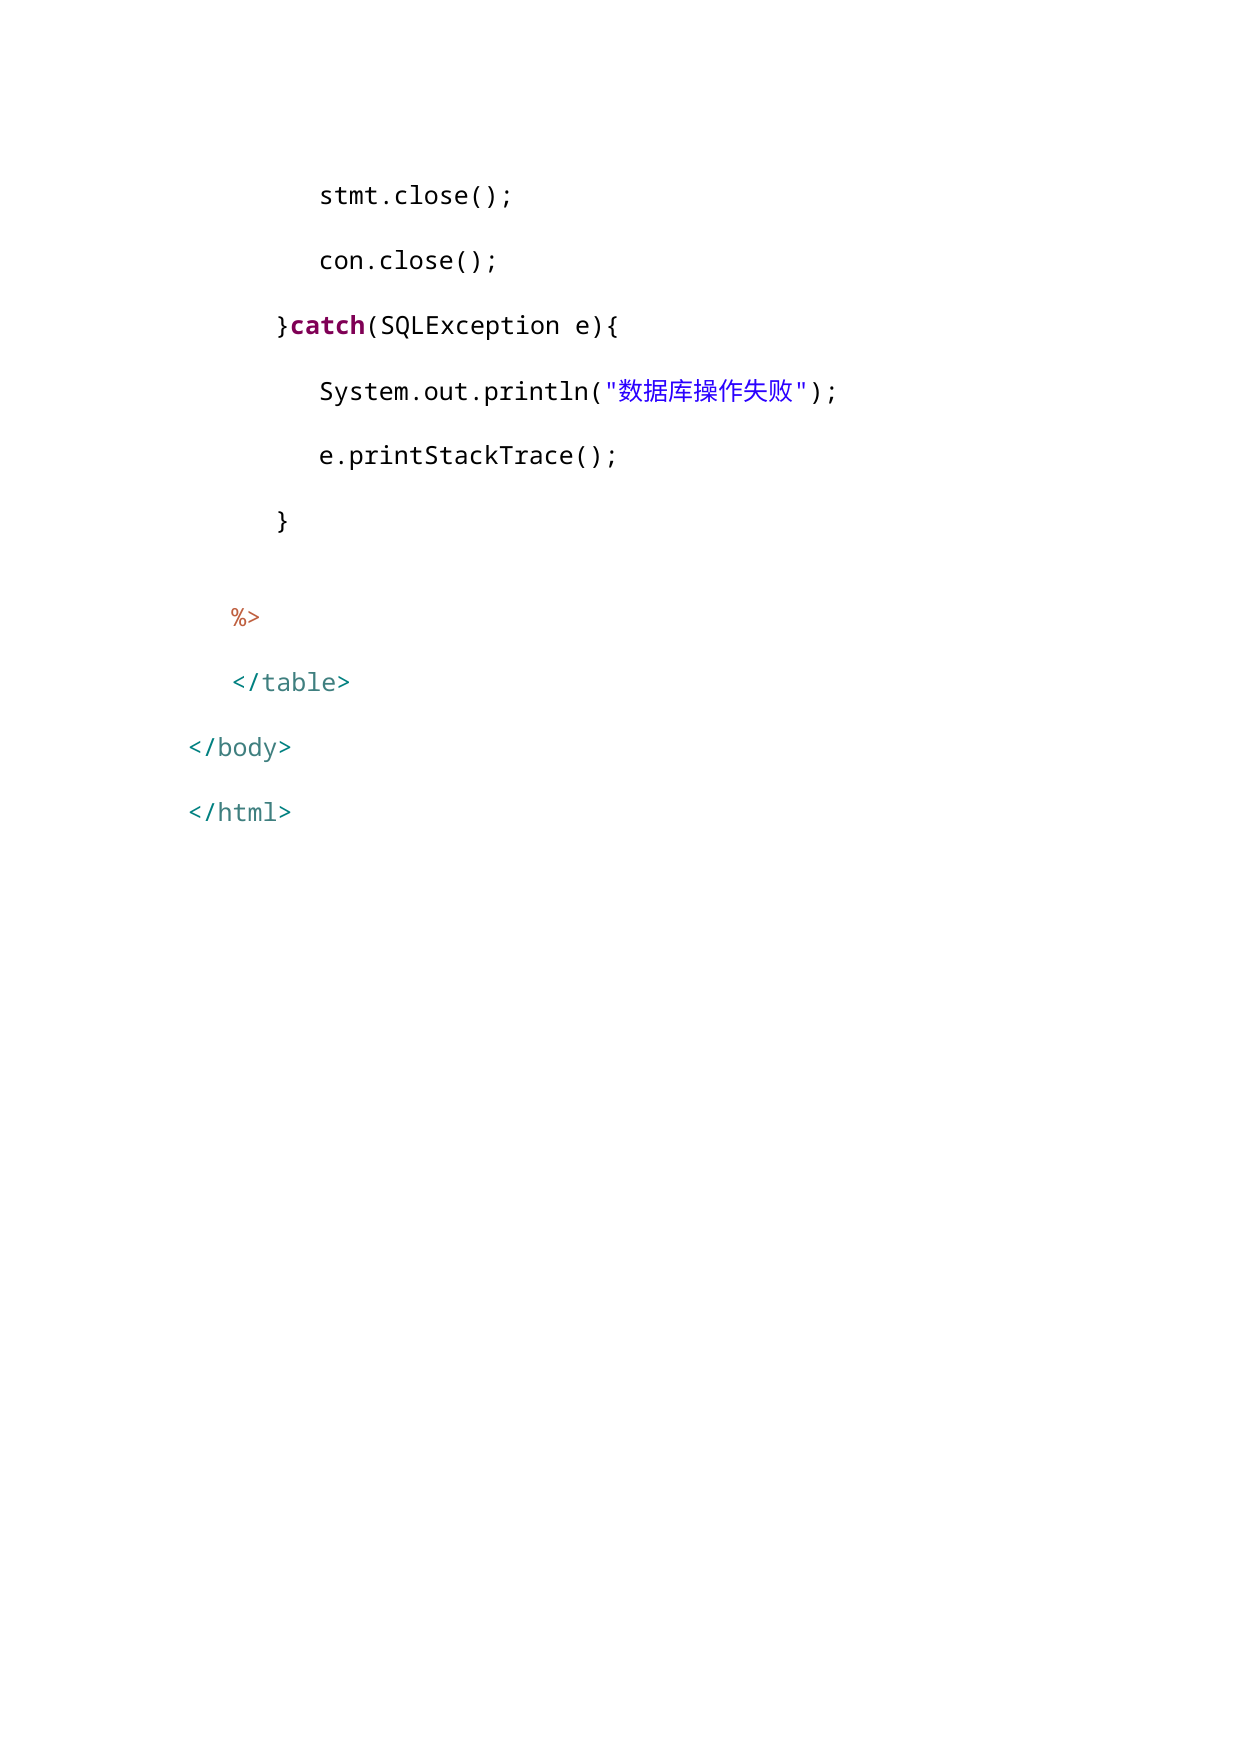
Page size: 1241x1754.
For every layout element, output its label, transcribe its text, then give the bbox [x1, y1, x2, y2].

text e.printStackTrace(); [187, 422, 1053, 487]
text </body> [187, 714, 1053, 779]
text stmt.close(); [187, 162, 1053, 227]
text System.out.println("数据库操作失败"); [187, 357, 1053, 422]
text con.close(); [187, 227, 1053, 292]
text }catch(SQLException e){ [187, 292, 1053, 357]
text </table> [187, 649, 1053, 714]
text %> [187, 584, 1053, 649]
text </html> [187, 779, 1053, 844]
text } [187, 487, 1053, 552]
